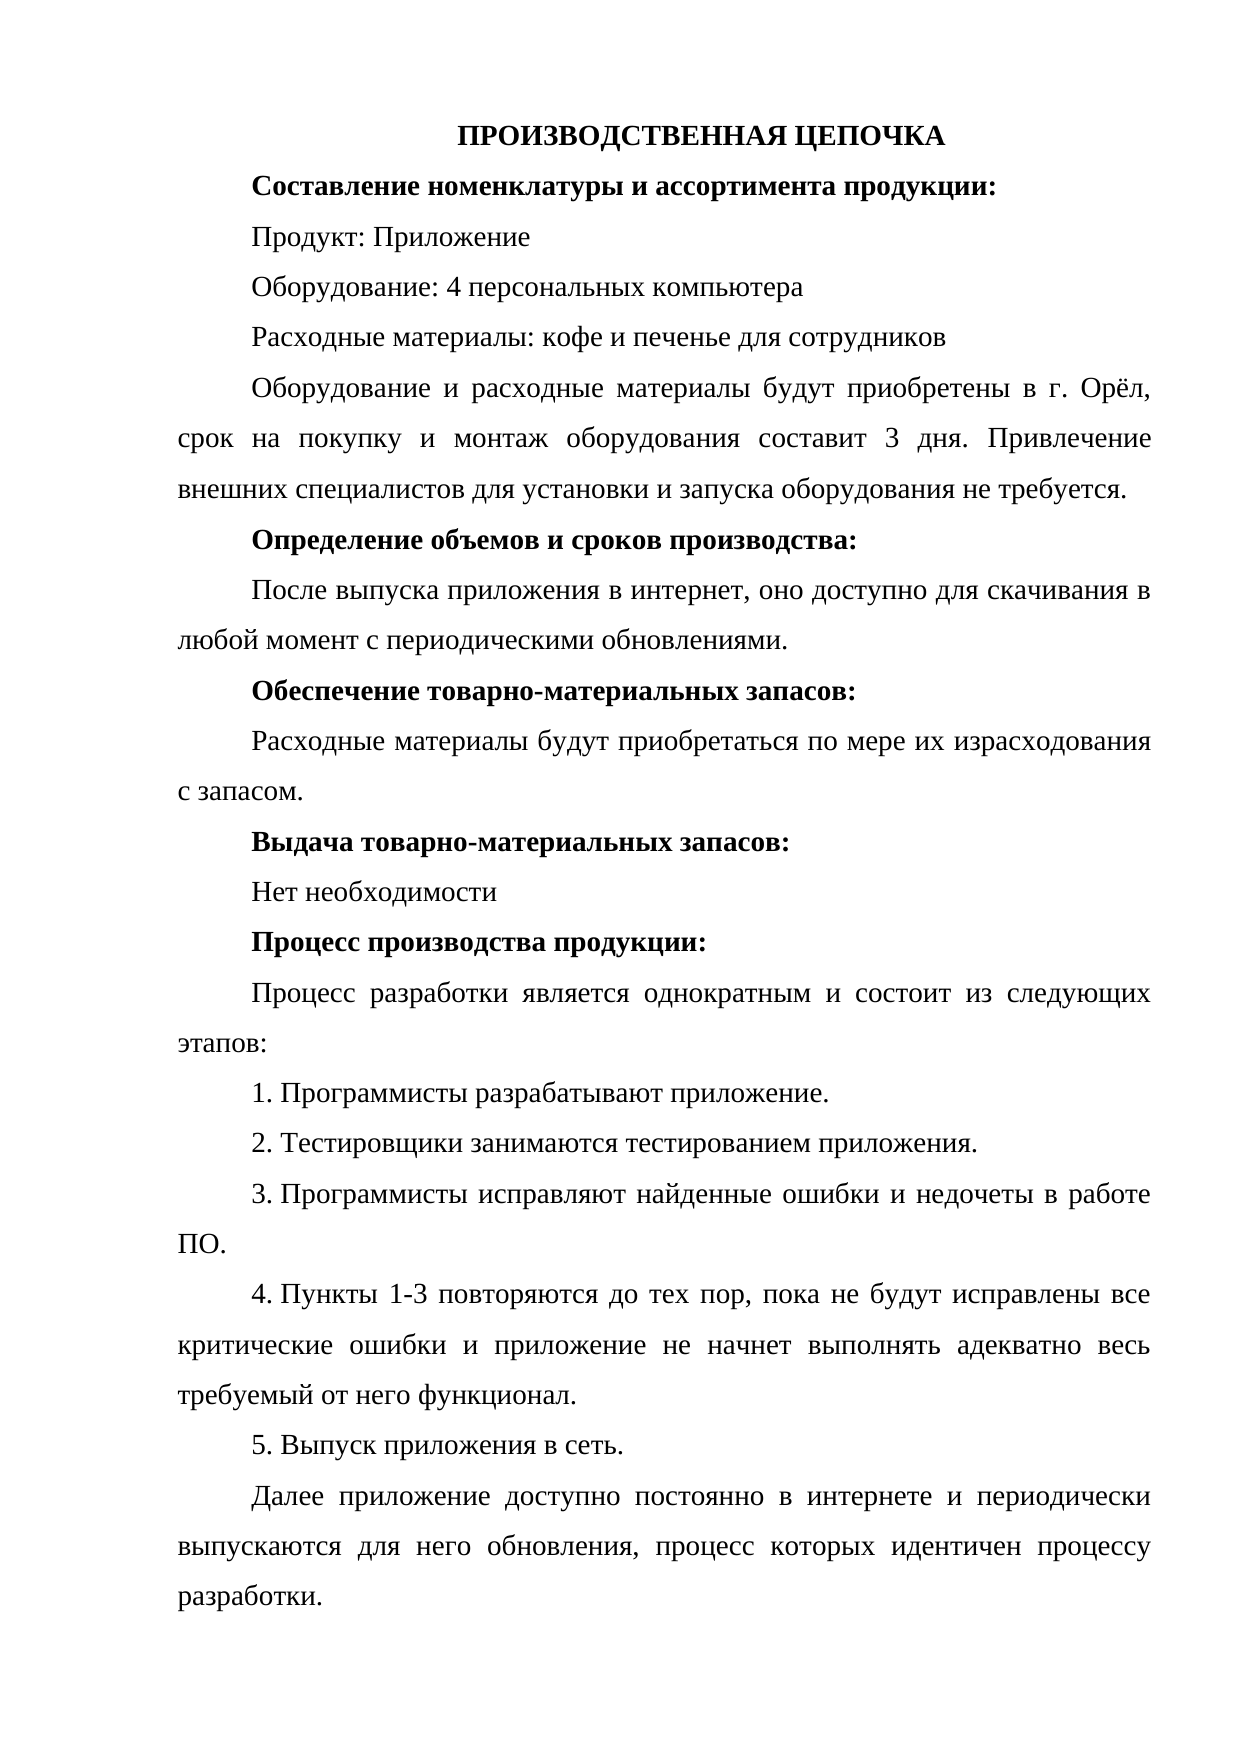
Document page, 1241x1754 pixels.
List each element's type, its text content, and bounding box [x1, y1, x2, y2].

text Оборудование и расходные материалы будут приобретены в г. Орёл, срок на покупку и монтаж оборудования составит 3 дня. Привлечение внешних специалистов для установки и запуска оборудования не требуется. [177, 370, 1152, 505]
list Пункты 1-3 повторяются до тех пор, пока не будут исправлены все критические ошибки и приложение не начнет выполнять адекватно весь требуемый от него функционал. [177, 1277, 1152, 1411]
list Выпуск приложения в сеть. [177, 1427, 1152, 1461]
text Выдача товарно-материальных запасов: [177, 824, 1152, 857]
text Оборудование: 4 персональных компьютера [177, 269, 1152, 303]
text Расходные материалы будут приобретаться по мере их израсходования с запасом. [177, 723, 1152, 807]
text Продукт: Приложение [177, 219, 1152, 252]
text Обеспечение товарно-материальных запасов: [177, 673, 1152, 706]
list Тестировщики занимаются тестированием приложения. [177, 1126, 1152, 1159]
list Программисты разрабатывают приложение. [177, 1075, 1152, 1109]
text Расходные материалы: кофе и печенье для сотрудников [177, 319, 1152, 353]
text Процесс разработки является однократным и состоит из следующих этапов: [177, 975, 1152, 1058]
text После выпуска приложения в интернет, оно доступно для скачивания в любой момент с периодическими обновлениями. [177, 572, 1152, 656]
text Определение объемов и сроков производства: [177, 522, 1152, 555]
list Программисты исправляют найденные ошибки и недочеты в работе ПО. [177, 1176, 1152, 1260]
text Далее приложение доступно постоянно в интернете и периодически выпускаются для него обновления, процесс которых идентичен процессу разработки. [177, 1478, 1152, 1612]
text ПРОИЗВОДСТВЕННАЯ ЦЕПОЧКА [177, 118, 1152, 152]
text Нет необходимости [177, 874, 1152, 908]
text Процесс производства продукции: [177, 924, 1152, 958]
text Составление номенклатуры и ассортимента продукции: [177, 168, 1152, 202]
